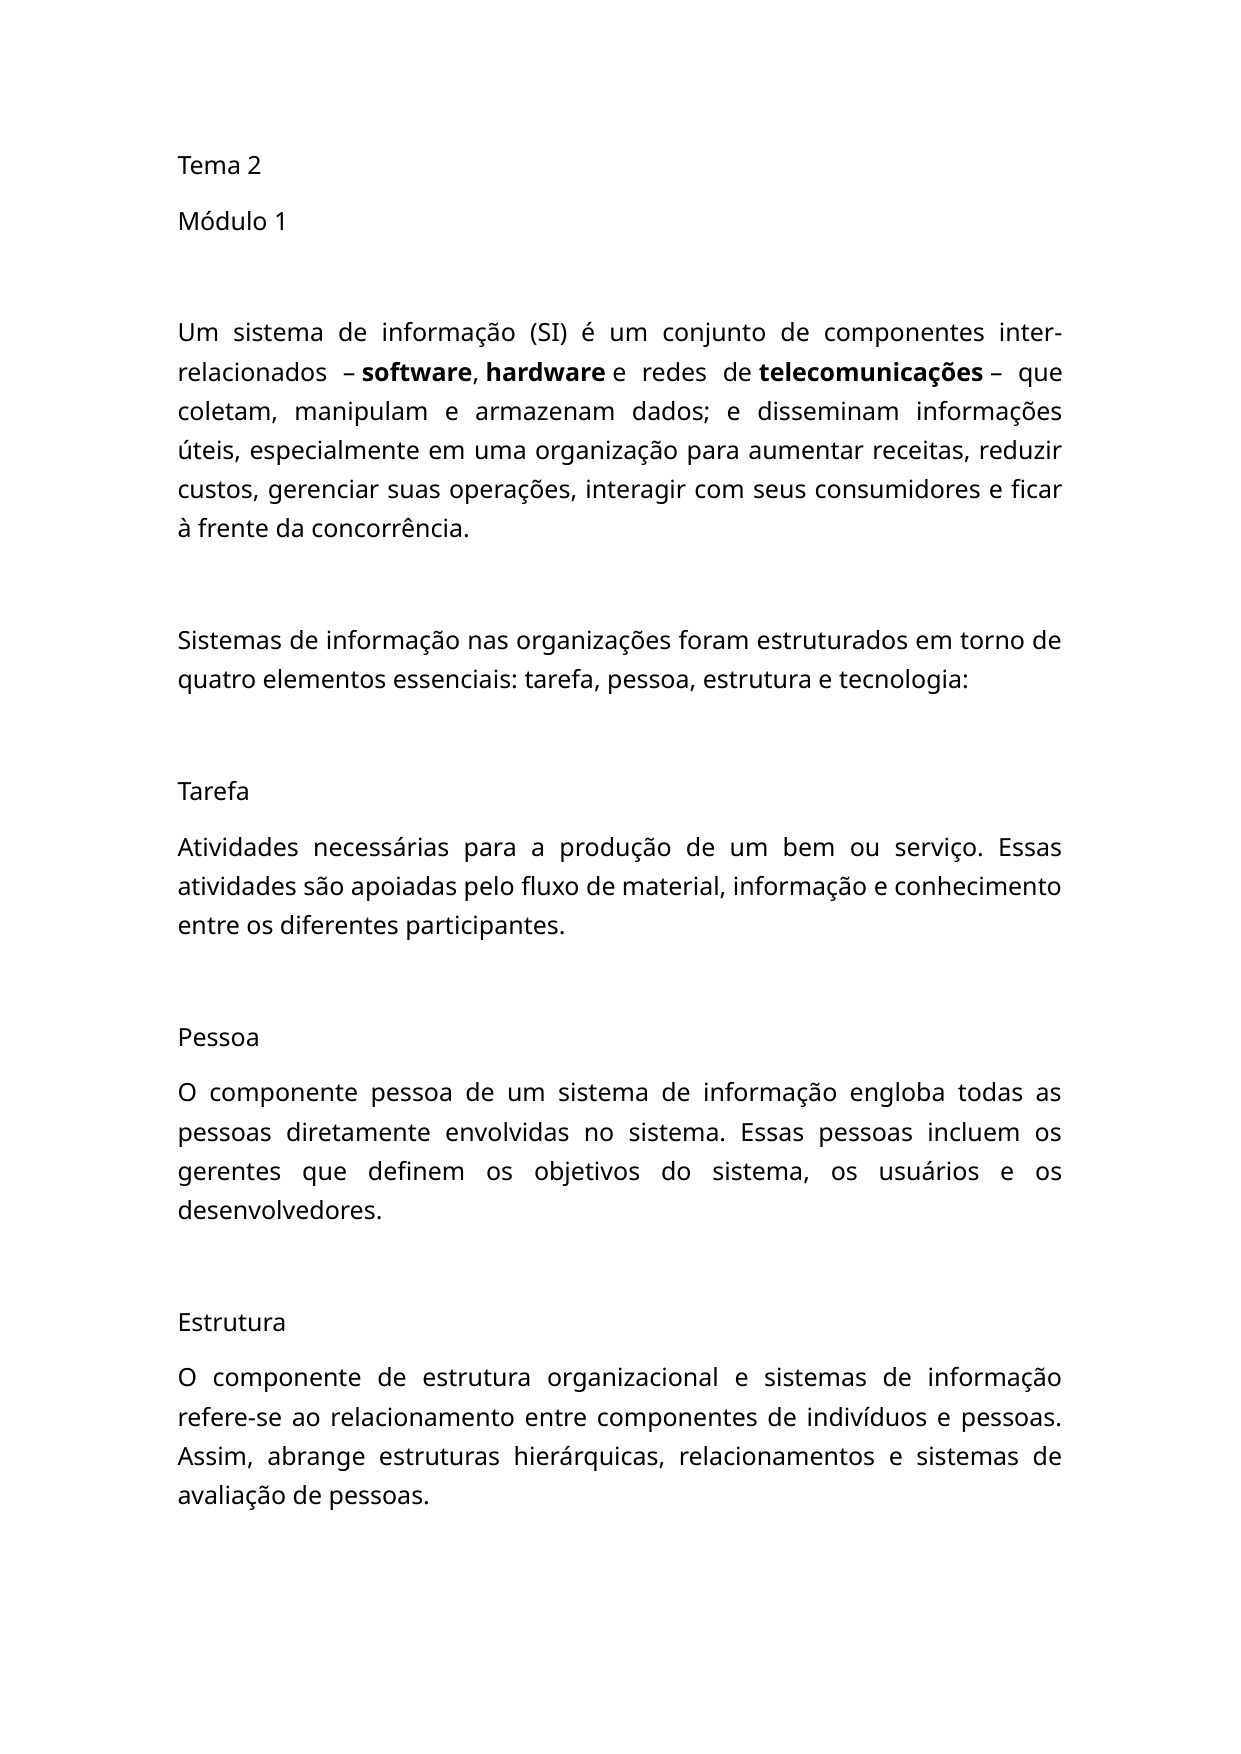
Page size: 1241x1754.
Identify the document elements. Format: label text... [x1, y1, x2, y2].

text O componente pessoa de um sistema de informação engloba todas as pessoas diretamente envolvidas no sistema. Essas pessoas incluem os gerentes que definem os objetivos do sistema, os usuários e os desenvolvedores. [177, 1075, 1063, 1227]
text Tarefa [177, 773, 1063, 807]
text Tema 2 [177, 148, 1063, 182]
text Sistemas de informação nas organizações foram estruturados em torno de quatro elementos essenciais: tarefa, pessoa, estrutura e tecnologia: [177, 623, 1063, 696]
text Módulo 1 [177, 203, 1063, 237]
text Um sistema de informação (SI) é um conjunto de componentes inter-relacionados – software, hardware e redes de telecomunicações – que coletam, manipulam e armazenam dados; e disseminam informações úteis, especialmente em uma organização para aumentar receitas, reduzir custos, gerenciar suas operações, interagir com seus consumidores e ficar à frente da concorrência. [177, 315, 1063, 545]
text Pessoa [177, 1019, 1063, 1053]
text Atividades necessárias para a produção de um bem ou serviço. Essas atividades são apoiadas pelo fluxo de material, informação e conhecimento entre os diferentes participantes. [177, 829, 1063, 942]
text Estrutura [177, 1304, 1063, 1338]
text O componente de estrutura organizacional e sistemas de informação refere-se ao relacionamento entre componentes de indivíduos e pessoas. Assim, abrange estruturas hierárquicas, relacionamentos e sistemas de avaliação de pessoas. [177, 1360, 1063, 1512]
